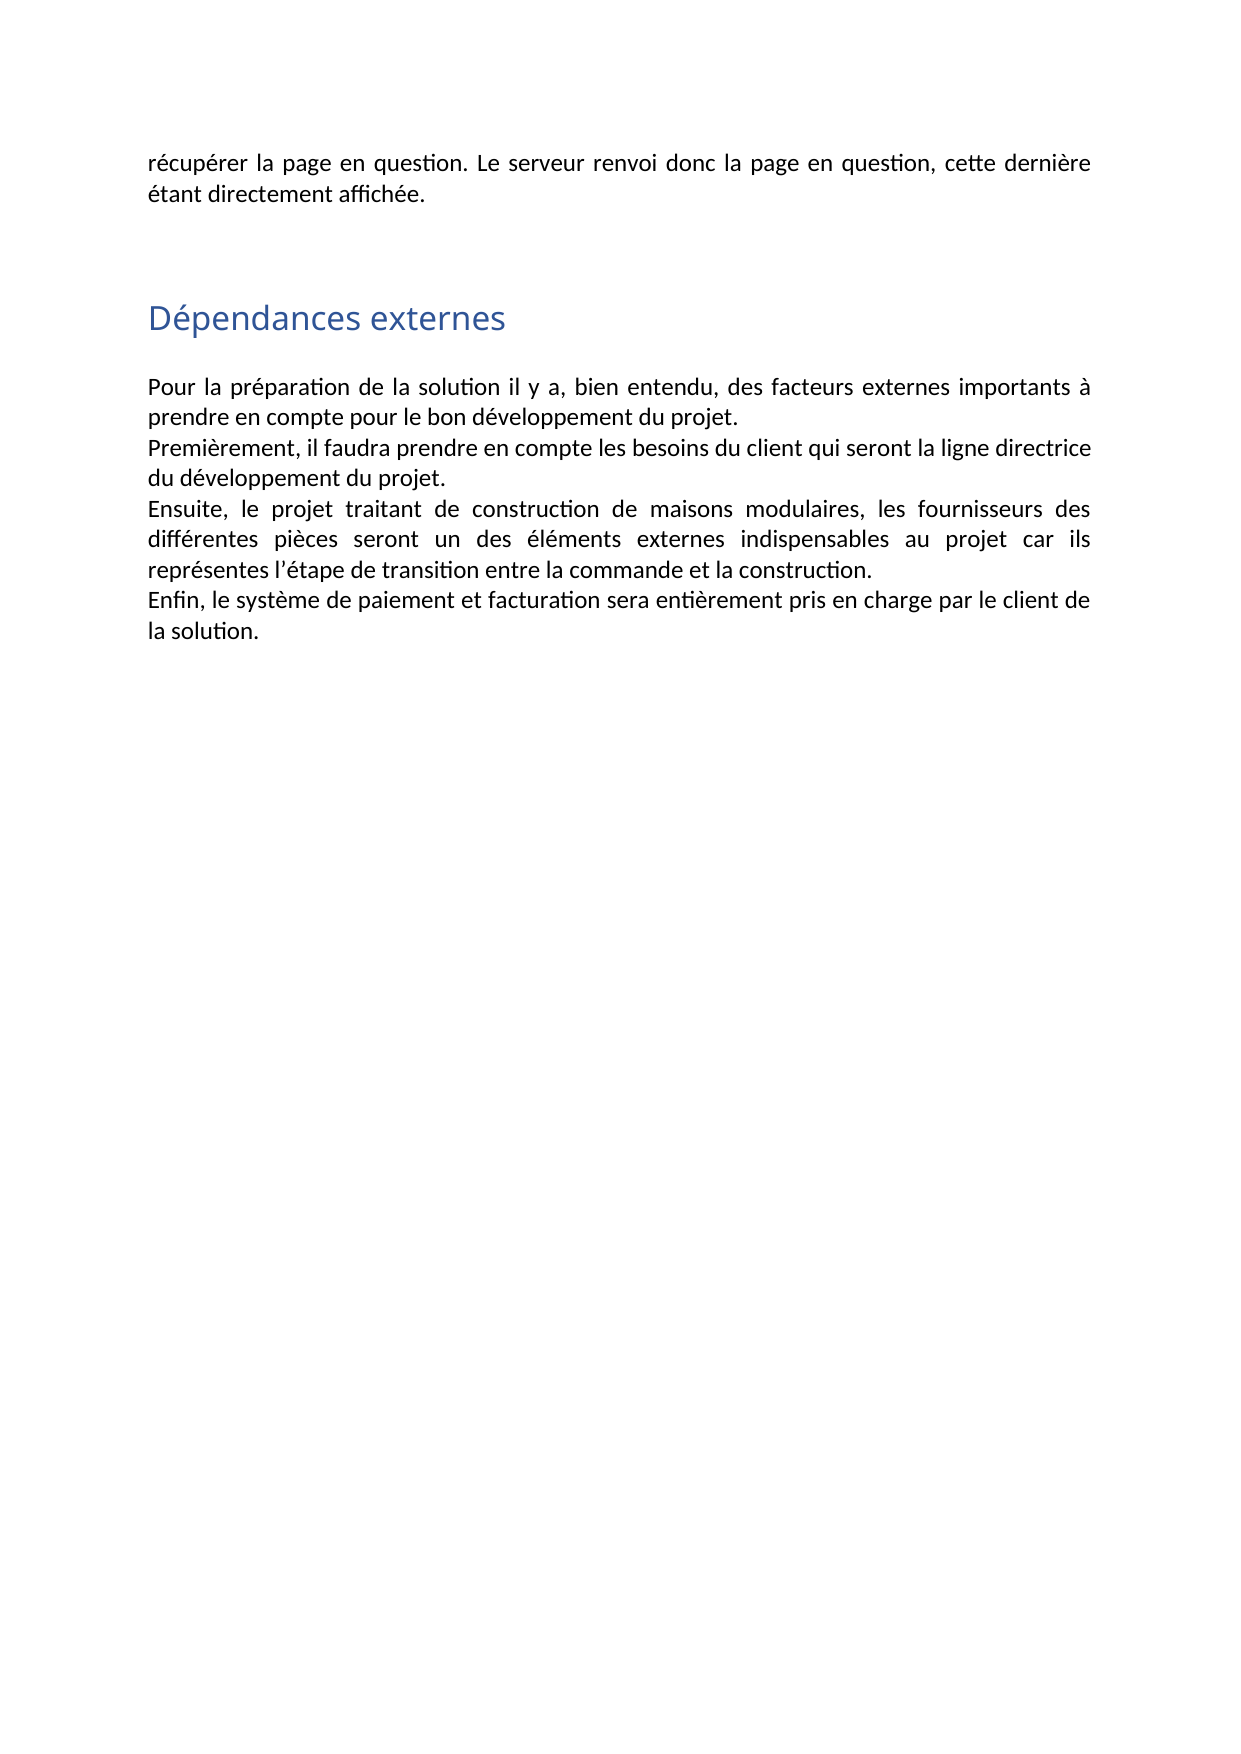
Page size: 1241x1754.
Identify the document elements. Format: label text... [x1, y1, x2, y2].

text Enfin, le système de paiement et facturation sera entièrement pris en charge par le client de la solution. [148, 584, 1093, 645]
subtitle Dépendances externes [148, 295, 1093, 340]
text Pour la préparation de la solution il y a, bien entendu, des facteurs externes importants à prendre en compte pour le bon développement du projet. [148, 371, 1093, 432]
text Premièrement, il faudra prendre en compte les besoins du client qui seront la ligne directrice du développement du projet. [148, 432, 1093, 493]
